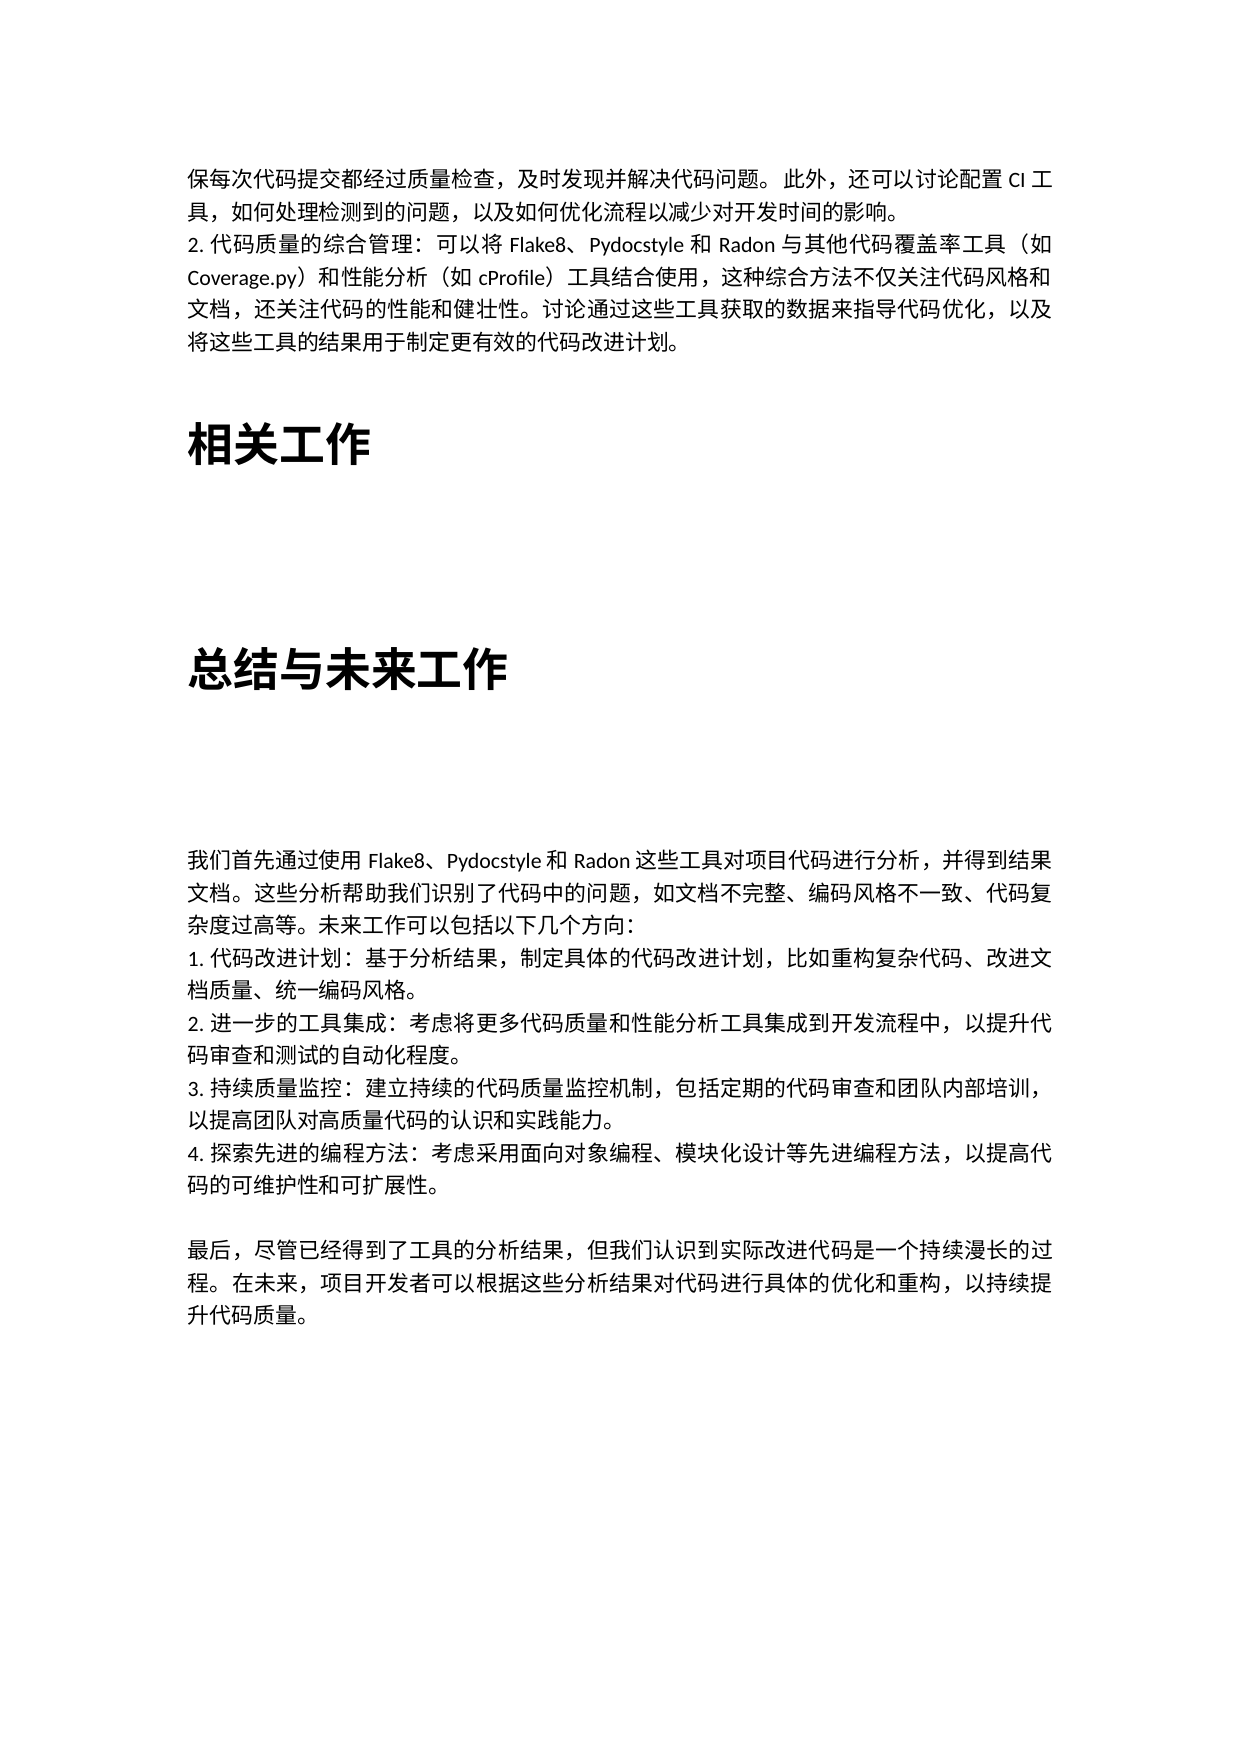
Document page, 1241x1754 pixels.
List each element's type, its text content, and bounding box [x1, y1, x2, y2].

text 1. 代码改进计划：基于分析结果，制定具体的代码改进计划，比如重构复杂代码、改进文档质量、统一编码风格。 [187, 940, 1053, 1005]
text 2. 代码质量的综合管理：可以将 Flake8、Pydocstyle 和 Radon 与其他代码覆盖率工具（如 Coverage.py）和性能分析（如 cProfile）工具结合使用，这种综合方法不仅关注代码风格和文档，还关注代码的性能和健壮性。讨论通过这些工具获取的数据来指导代码优化，以及将这些工具的结果用于制定更有效的代码改进计划。 [187, 227, 1053, 357]
text 我们首先通过使用 Flake8、Pydocstyle 和 Radon 这些工具对项目代码进行分析，并得到结果文档。这些分析帮助我们识别了代码中的问题，如文档不完整、编码风格不一致、代码复杂度过高等。未来工作可以包括以下几个方向： [187, 843, 1053, 940]
text 3. 持续质量监控：建立持续的代码质量监控机制，包括定期的代码审查和团队内部培训，以提高团队对高质量代码的认识和实践能力。 [187, 1070, 1053, 1135]
subtitle 相关工作 [187, 392, 1053, 490]
text 4. 探索先进的编程方法：考虑采用面向对象编程、模块化设计等先进编程方法，以提高代码的可维护性和可扩展性。 [187, 1135, 1053, 1200]
subtitle 总结与未来工作 [187, 618, 1053, 716]
text 2. 进一步的工具集成：考虑将更多代码质量和性能分析工具集成到开发流程中，以提升代码审查和测试的自动化程度。 [187, 1005, 1053, 1070]
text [187, 162, 1053, 227]
text 最后，尽管已经得到了工具的分析结果，但我们认识到实际改进代码是一个持续漫长的过程。在未来，项目开发者可以根据这些分析结果对代码进行具体的优化和重构，以持续提升代码质量。 [187, 1233, 1053, 1330]
